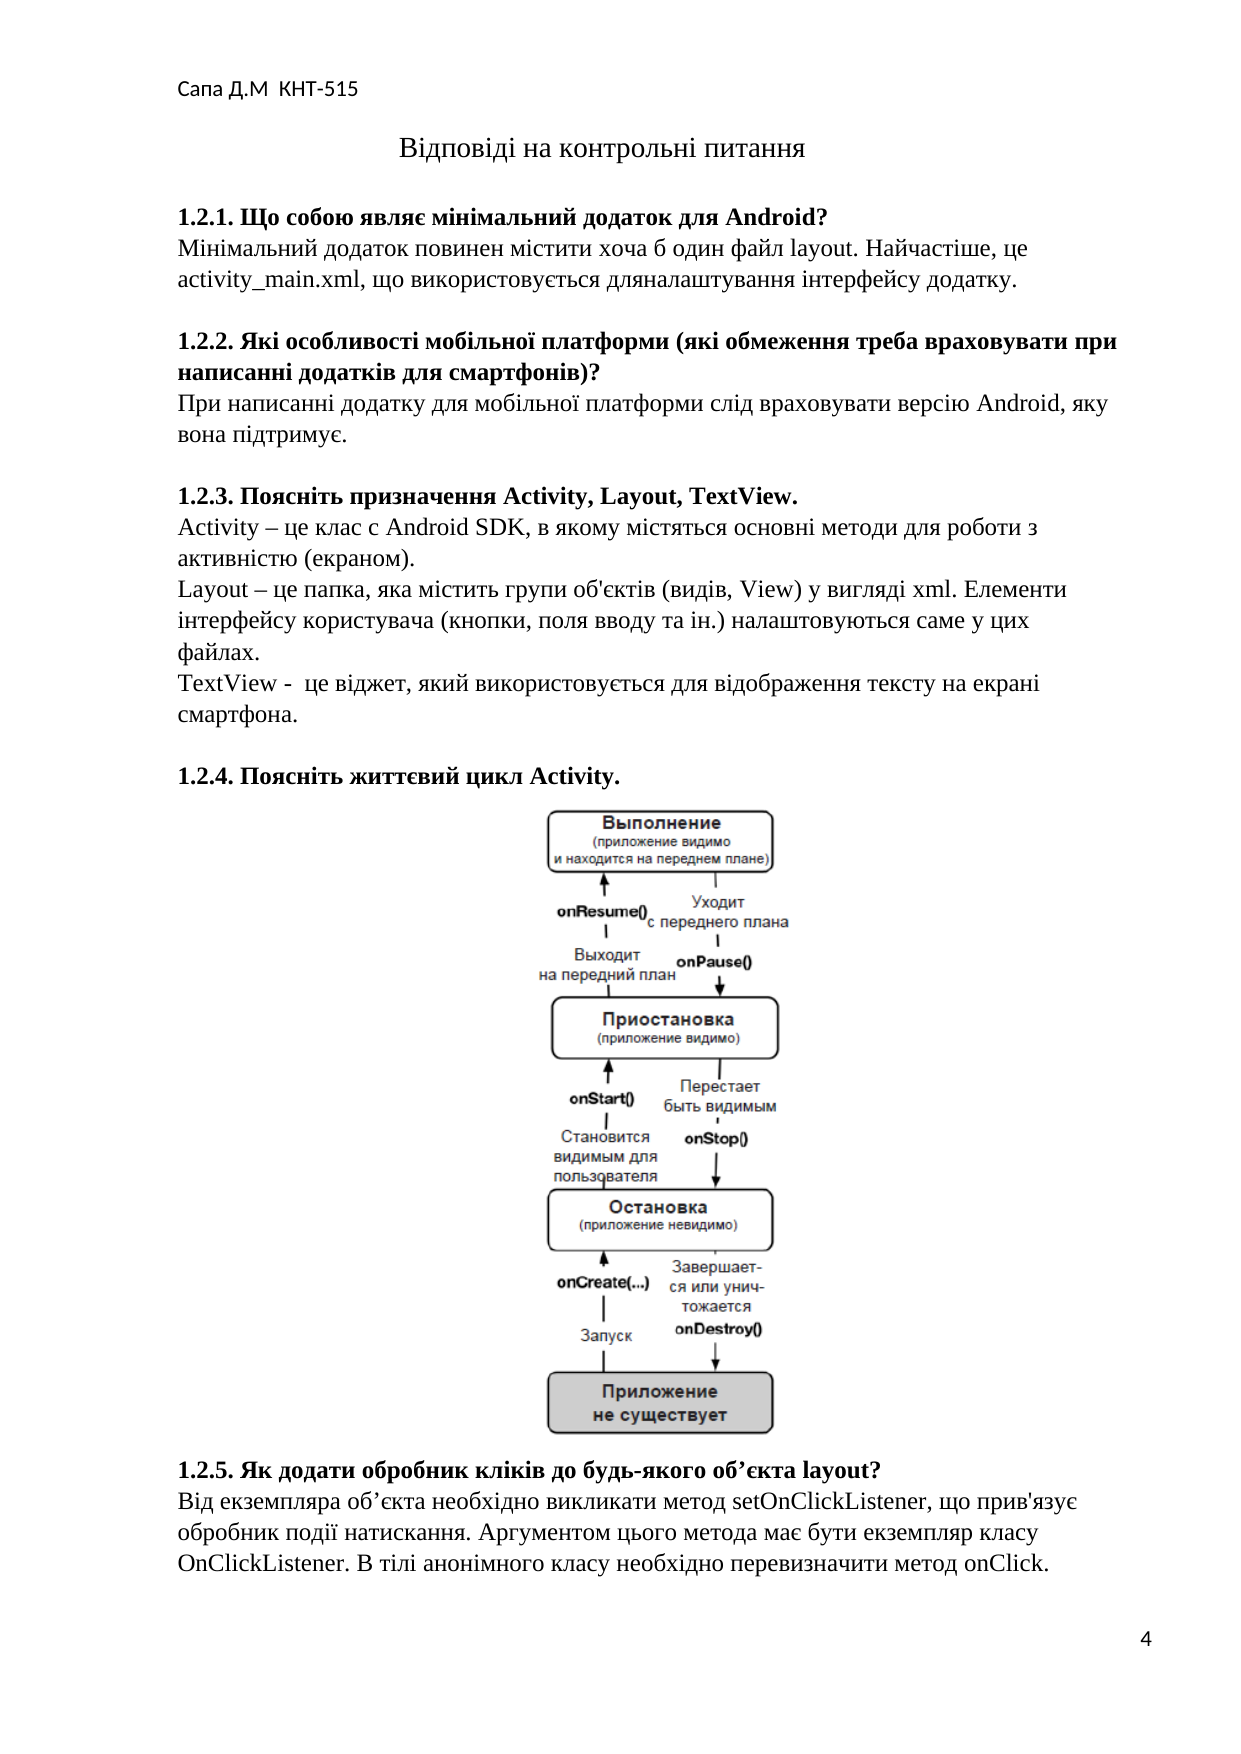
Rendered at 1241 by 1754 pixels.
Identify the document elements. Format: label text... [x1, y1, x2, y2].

text При написанні додатку для мобільної платформи слід враховувати версію Android, яку вона підтримує. [177, 388, 1152, 448]
text 1.2.1. Що собою являє мінімальний додаток для Android? [177, 202, 1152, 231]
text TextView - це віджет, який використовується для відображення тексту на екрані смартфона. [177, 668, 1152, 727]
text 1.2.2. Які особливості мобільної платформи (які обмеження треба враховувати при написанні додатків для смартфонів)? [177, 326, 1152, 386]
text Від екземпляра об’єкта необхідно викликати метод setOnClickListener, що прив'язує обробник події натискання. Аргументом цього метода має бути екземпляр класу OnClickListener. В тілі анонімного класу необхідно перевизначити метод onClick. [177, 1486, 1152, 1577]
picture [516, 791, 813, 1453]
text Мінімальний додаток повинен містити хоча б один файл layout. Найчастіше, це activity_main.xml, що використовується дляналаштування інтерфейсу додатку. [177, 233, 1152, 293]
text Activity – це клас с Android SDK, в якому містяться основні методи для роботи з активністю (екраном). [177, 512, 1152, 572]
text 1.2.4. Поясніть життєвий цикл Activity. [177, 761, 1152, 789]
text Layout – це папка, яка містить групи об'єктів (видів, View) у вигляді xml. Елементи інтерфейсу користувача (кнопки, поля вводу та ін.) налаштовуються саме у цих [177, 574, 1152, 634]
text 1.2.3. Поясніть призначення Activity, Layout, TextView. [177, 481, 1152, 510]
text 1.2.5. Як додати обробник кліків до будь-якого об’єкта layout? [177, 1455, 1152, 1484]
text файлах. [177, 637, 1152, 665]
text Відповіді на контрольні питання [325, 130, 1152, 163]
